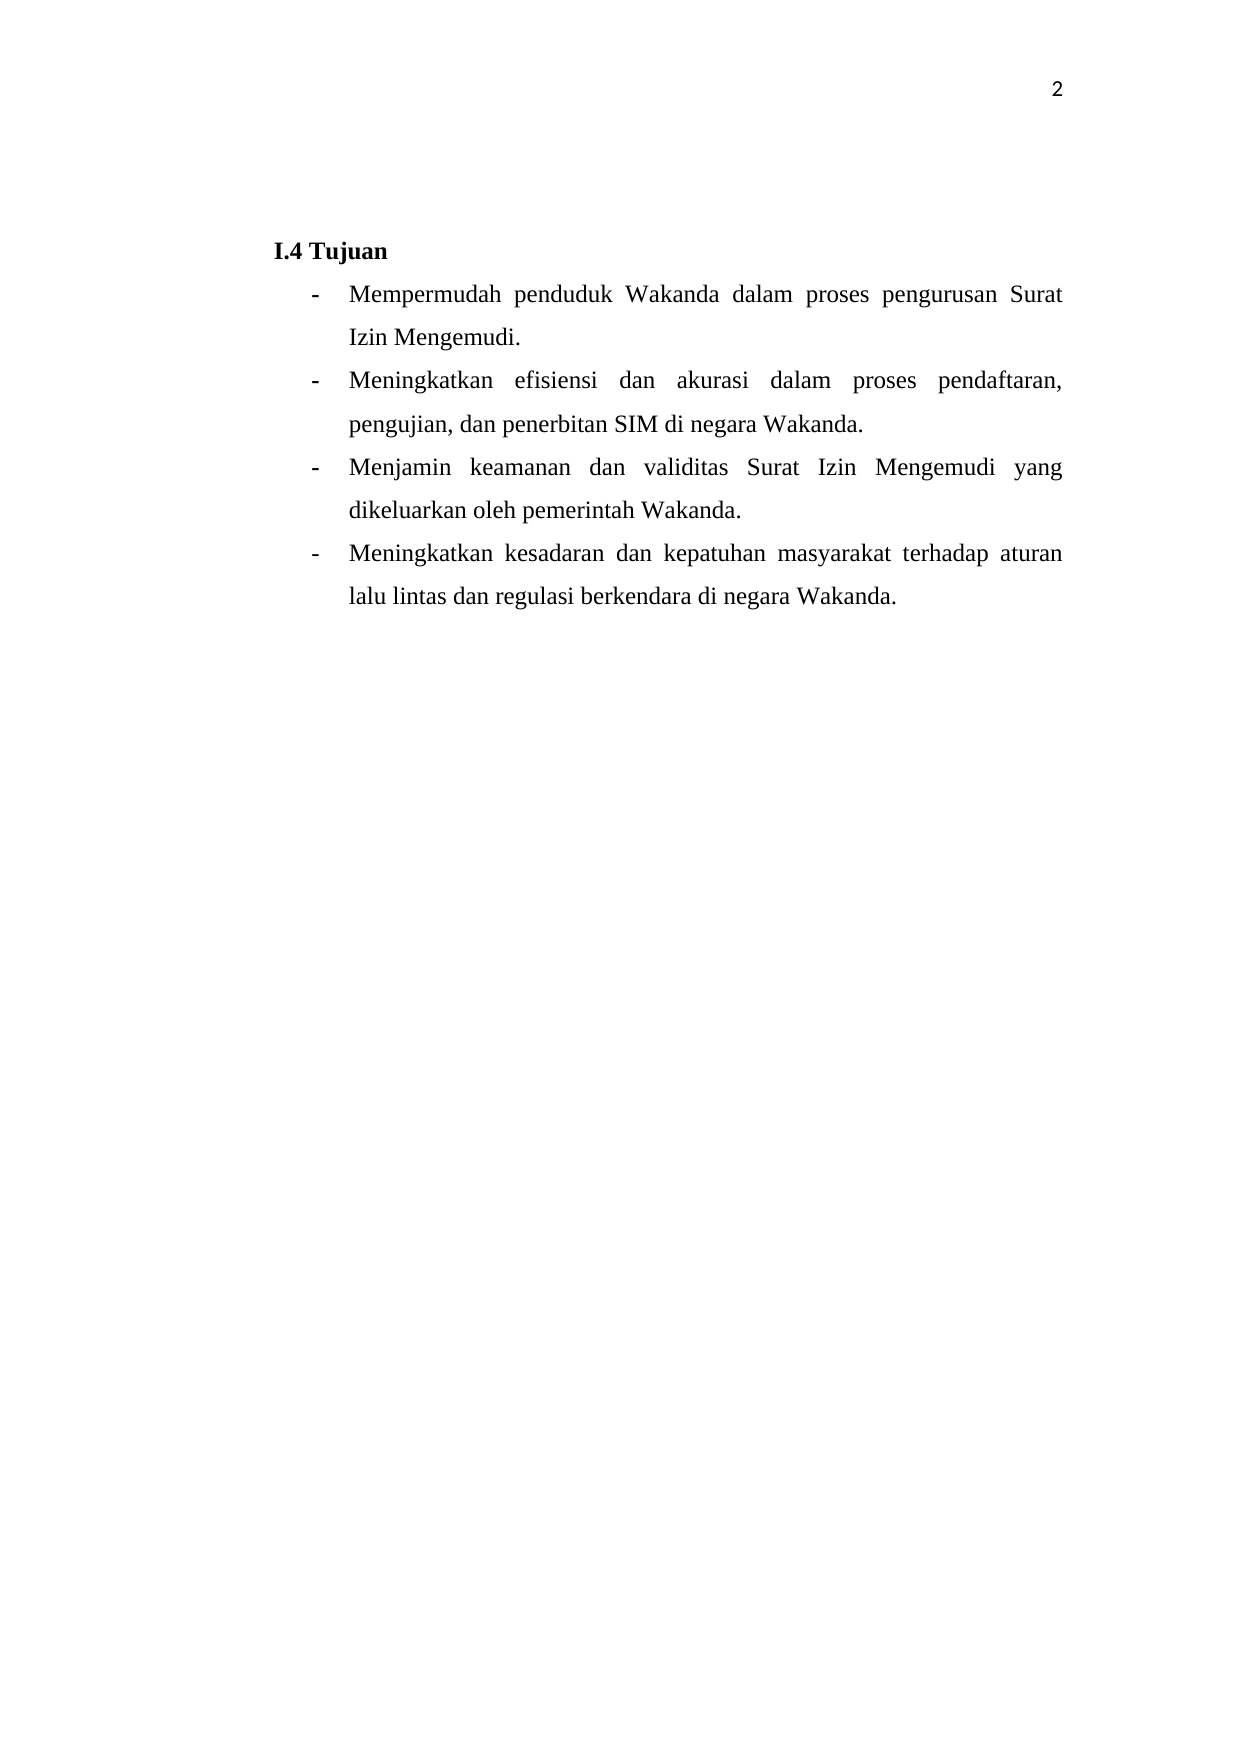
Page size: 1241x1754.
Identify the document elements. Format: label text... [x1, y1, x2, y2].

list Mempermudah penduduk Wakanda dalam proses pengurusan Surat Izin Mengemudi. [311, 279, 1063, 351]
list Menjamin keamanan dan validitas Surat Izin Mengemudi yang dikeluarkan oleh pemerintah Wakanda. [311, 452, 1063, 524]
list Meningkatkan kesadaran dan kepatuhan masyarakat terhadap aturan lalu lintas dan regulasi berkendara di negara Wakanda. [311, 538, 1063, 610]
list Meningkatkan efisiensi dan akurasi dalam proses pendaftaran, pengujian, dan penerbitan SIM di negara Wakanda. [311, 366, 1063, 437]
subtitle Tujuan [274, 236, 1063, 265]
